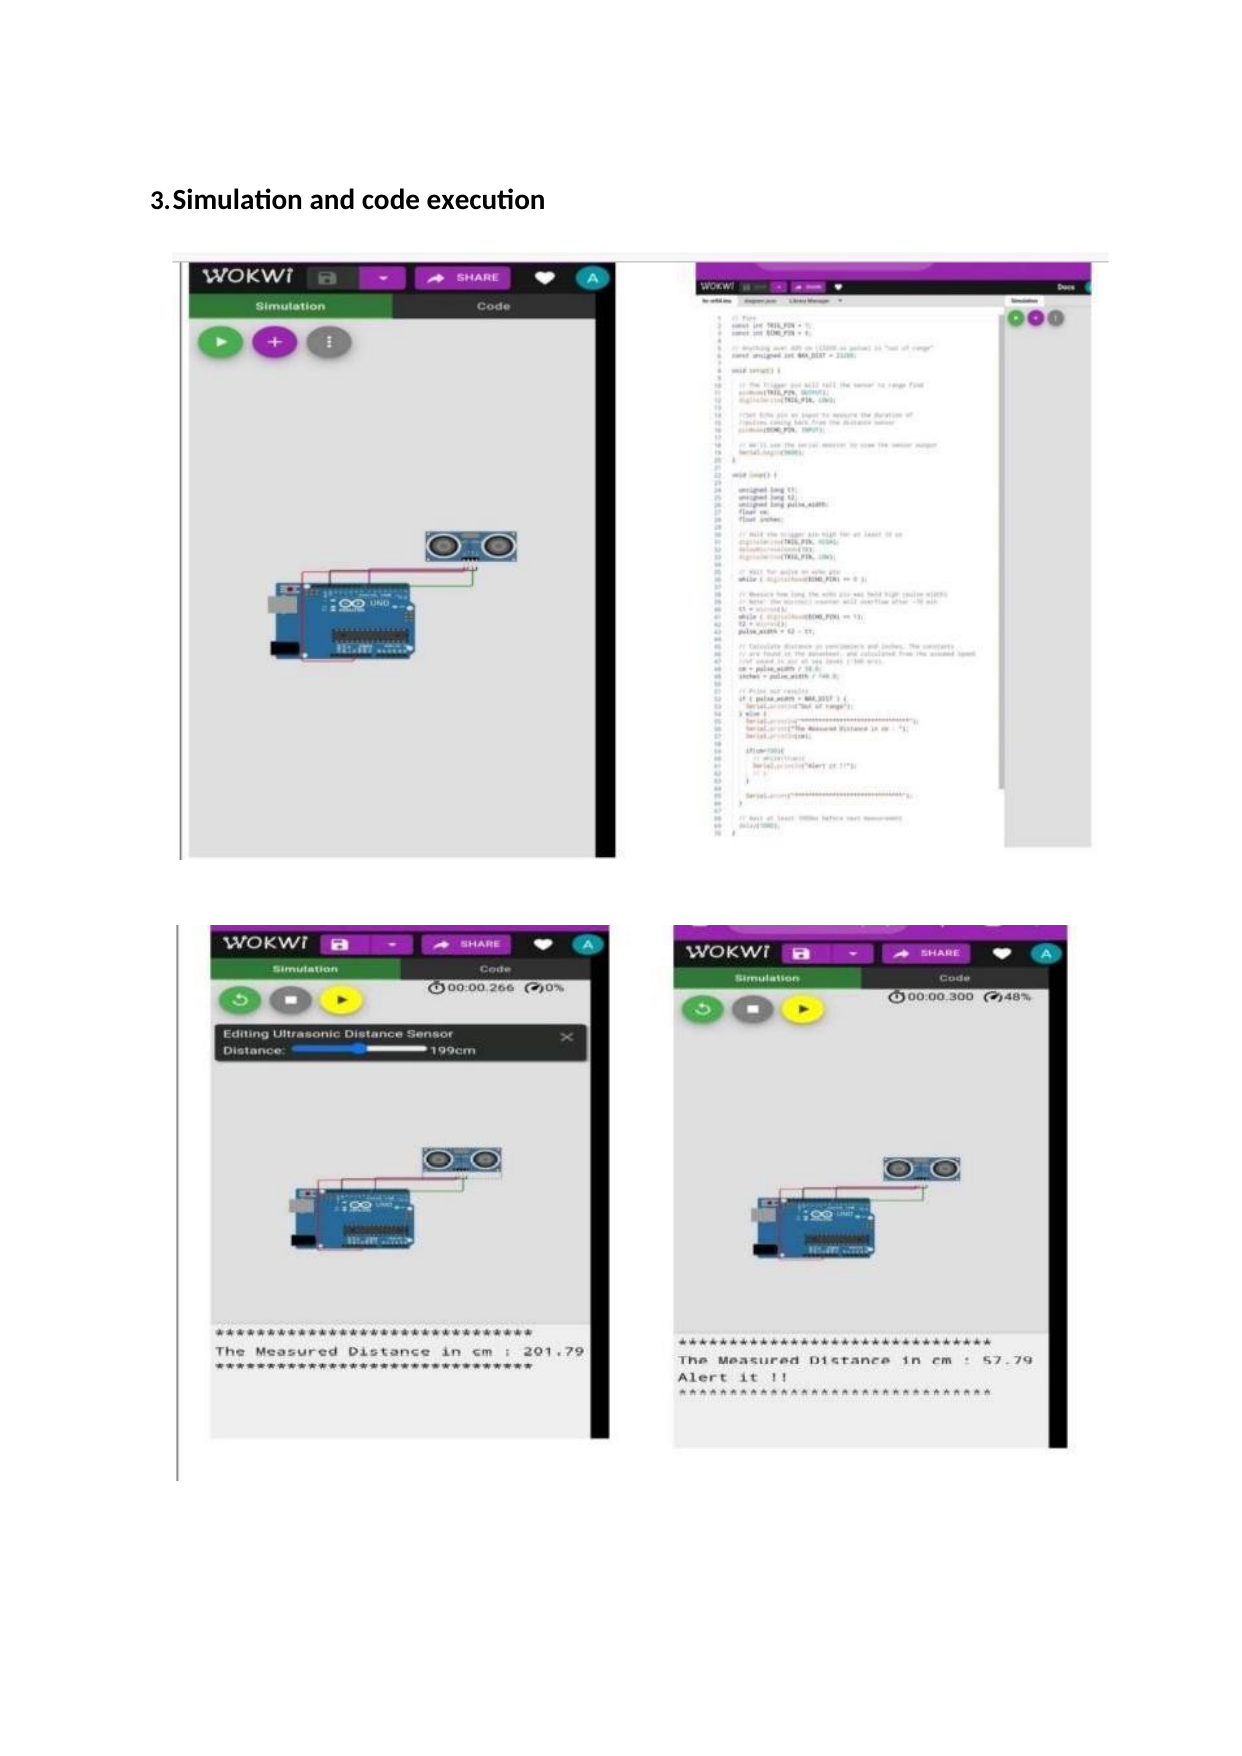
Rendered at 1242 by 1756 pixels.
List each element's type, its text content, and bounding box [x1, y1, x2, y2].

picture [172, 252, 1109, 860]
subtitle Simulation and code execution [150, 181, 1119, 217]
picture [174, 925, 1077, 1481]
